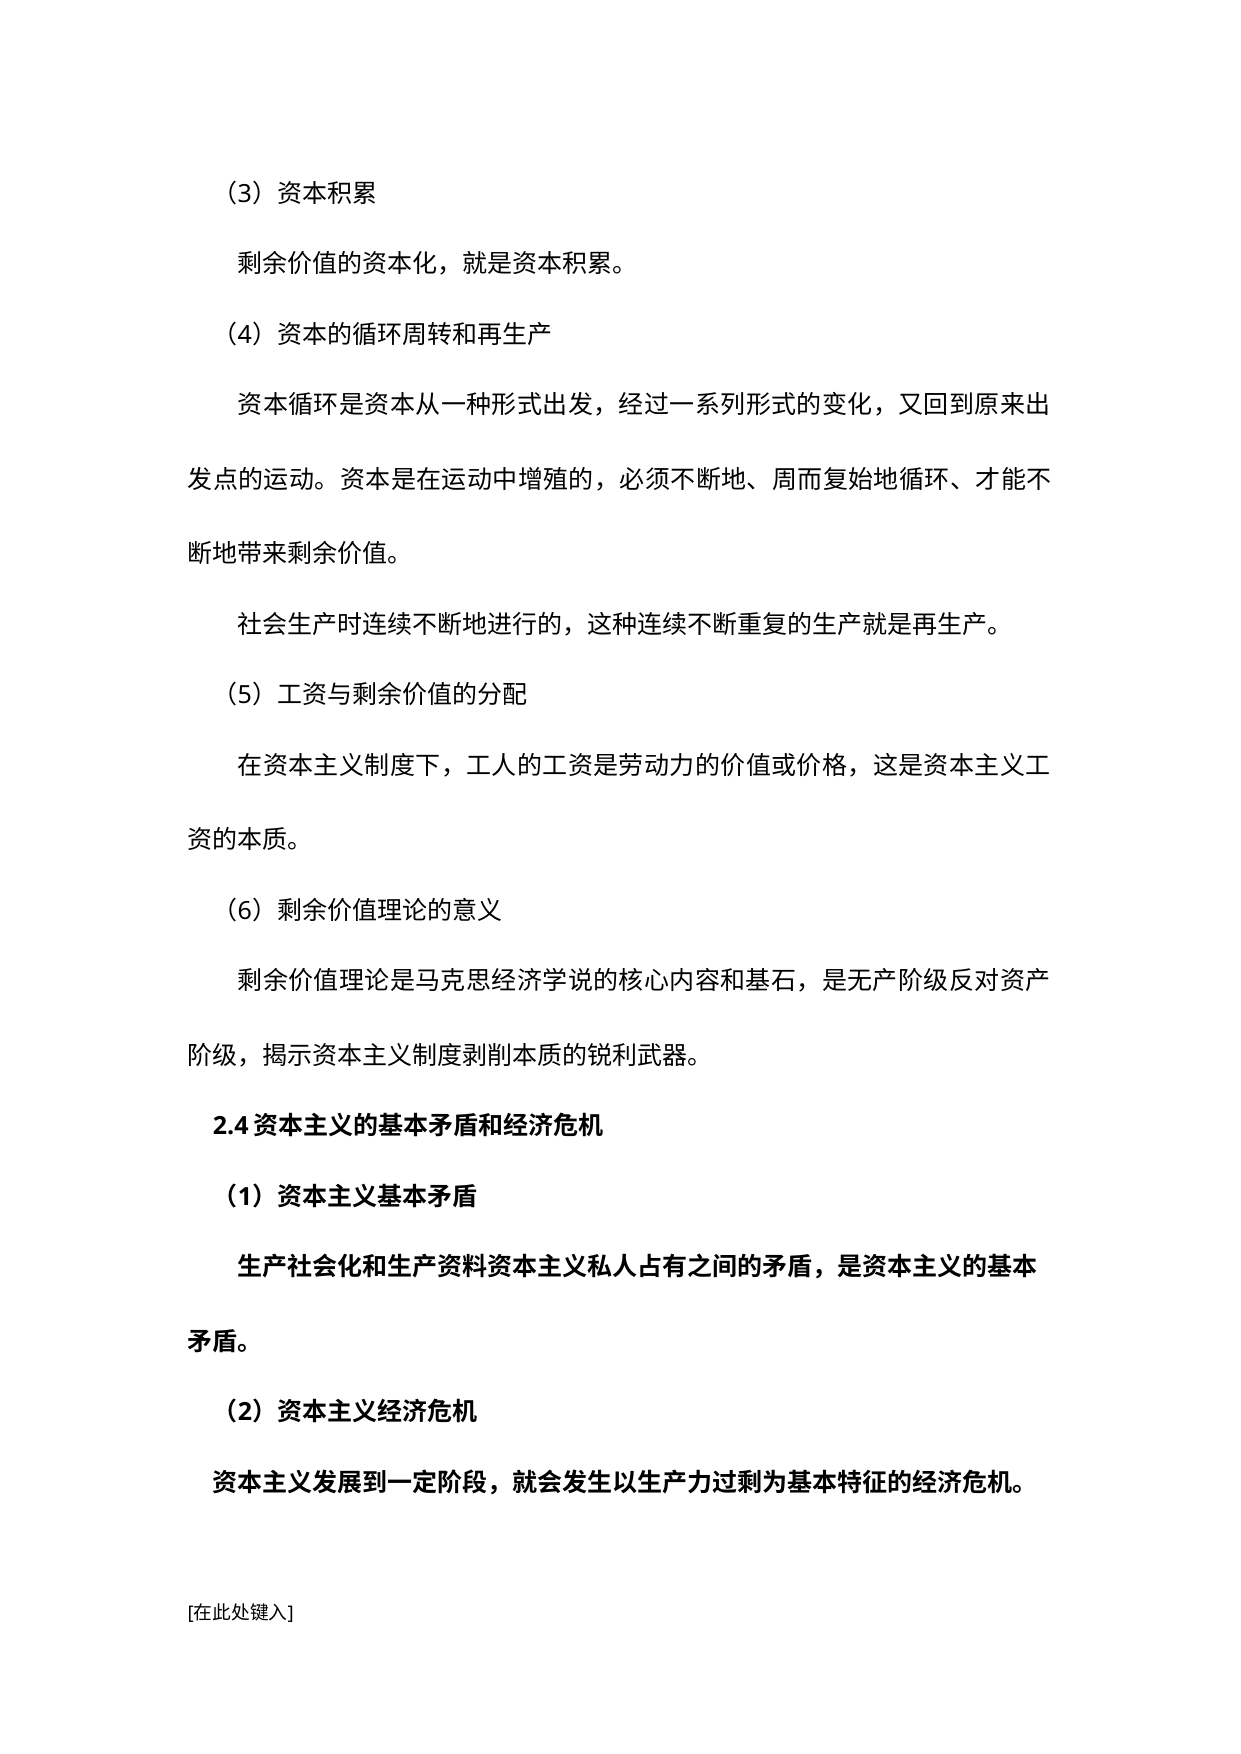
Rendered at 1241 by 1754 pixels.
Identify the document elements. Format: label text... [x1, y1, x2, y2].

list 在资本主义制度下，工人的工资是劳动力的价值或价格，这是资本主义工资的本质。 [187, 731, 1053, 871]
list 资本主义经济危机 [187, 1377, 1053, 1442]
list 资本主义基本矛盾 [187, 1162, 1053, 1227]
list 生产社会化和生产资料资本主义私人占有之间的矛盾，是资本主义的基本矛盾。 [187, 1232, 1053, 1372]
list 资本的循环周转和再生产 [187, 300, 1053, 365]
list 工资与剩余价值的分配 [187, 660, 1053, 725]
list 资本循环是资本从一种形式出发，经过一系列形式的变化，又回到原来出发点的运动。资本是在运动中增殖的，必须不断地、周而复始地循环、才能不断地带来剩余价值。 [187, 370, 1053, 584]
list 资本积累 [187, 159, 1053, 224]
list 剩余价值的资本化，就是资本积累。 [187, 229, 1053, 294]
list 资本主义发展到一定阶段，就会发生以生产力过剩为基本特征的经济危机。 [187, 1448, 1053, 1513]
list 剩余价值理论是马克思经济学说的核心内容和基石，是无产阶级反对资产阶级，揭示资本主义制度剥削本质的锐利武器。 [187, 946, 1053, 1086]
list 社会生产时连续不断地进行的，这种连续不断重复的生产就是再生产。 [187, 590, 1053, 655]
text 2.4资本主义的基本矛盾和经济危机 [187, 1091, 1053, 1156]
list 剩余价值理论的意义 [187, 876, 1053, 941]
